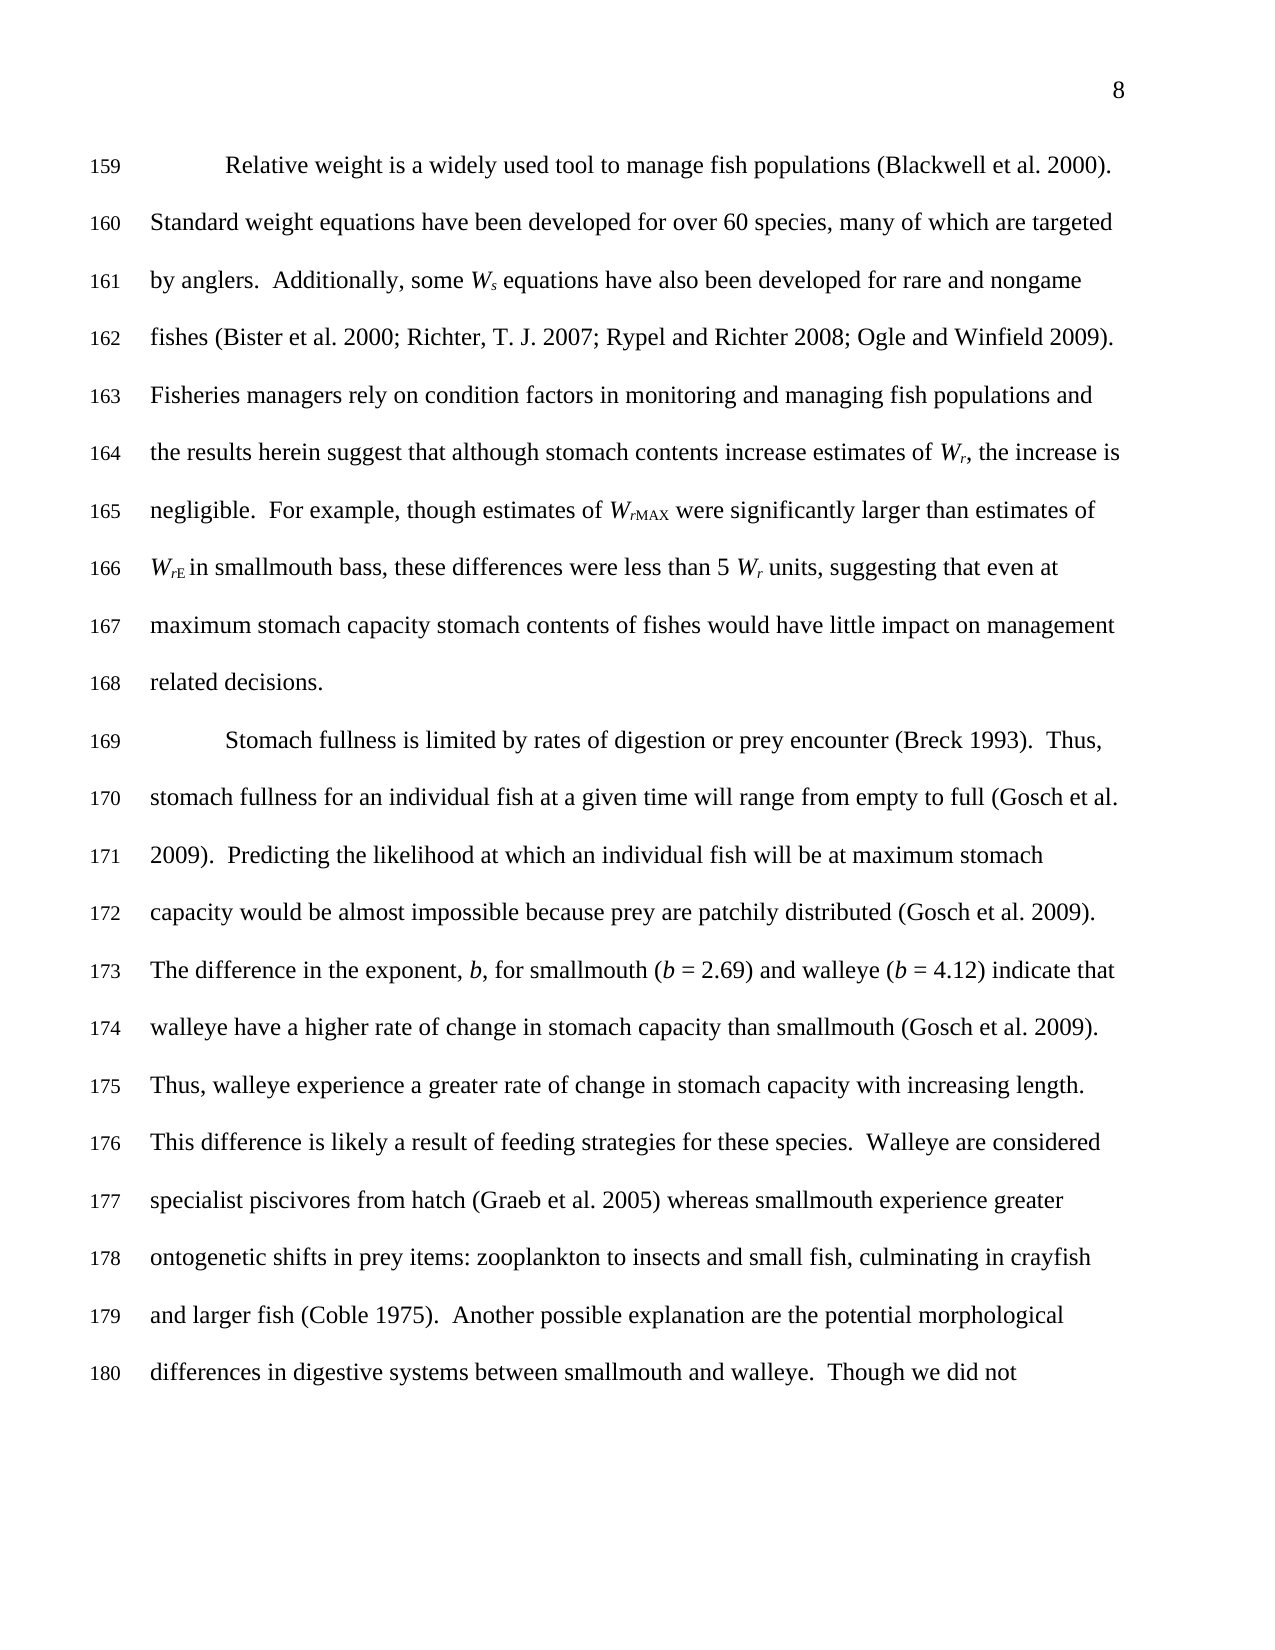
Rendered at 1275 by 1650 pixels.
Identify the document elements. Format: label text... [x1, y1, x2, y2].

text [150, 725, 1125, 1386]
text Relative weight is a widely used tool to manage fish populations (Blackwell et al. 2000). Standard weight equations have been developed for over 60 species, many of which are targeted by anglers. Additionally, some Ws equations have also been developed for rare and nongame fishes (Bister et al. 2000; Richter, T. J. 2007; Rypel and Richter 2008; Ogle and Winfield 2009). Fisheries managers rely on condition factors in monitoring and managing fish populations and the results herein suggest that although stomach contents increase estimates of Wr, the increase is negligible. For example, though estimates of WrMAX were significantly larger than estimates of WrE in smallmouth bass, these differences were less than 5 Wr units, suggesting that even at maximum stomach capacity stomach contents of fishes would have little impact on management related decisions. [150, 150, 1125, 696]
